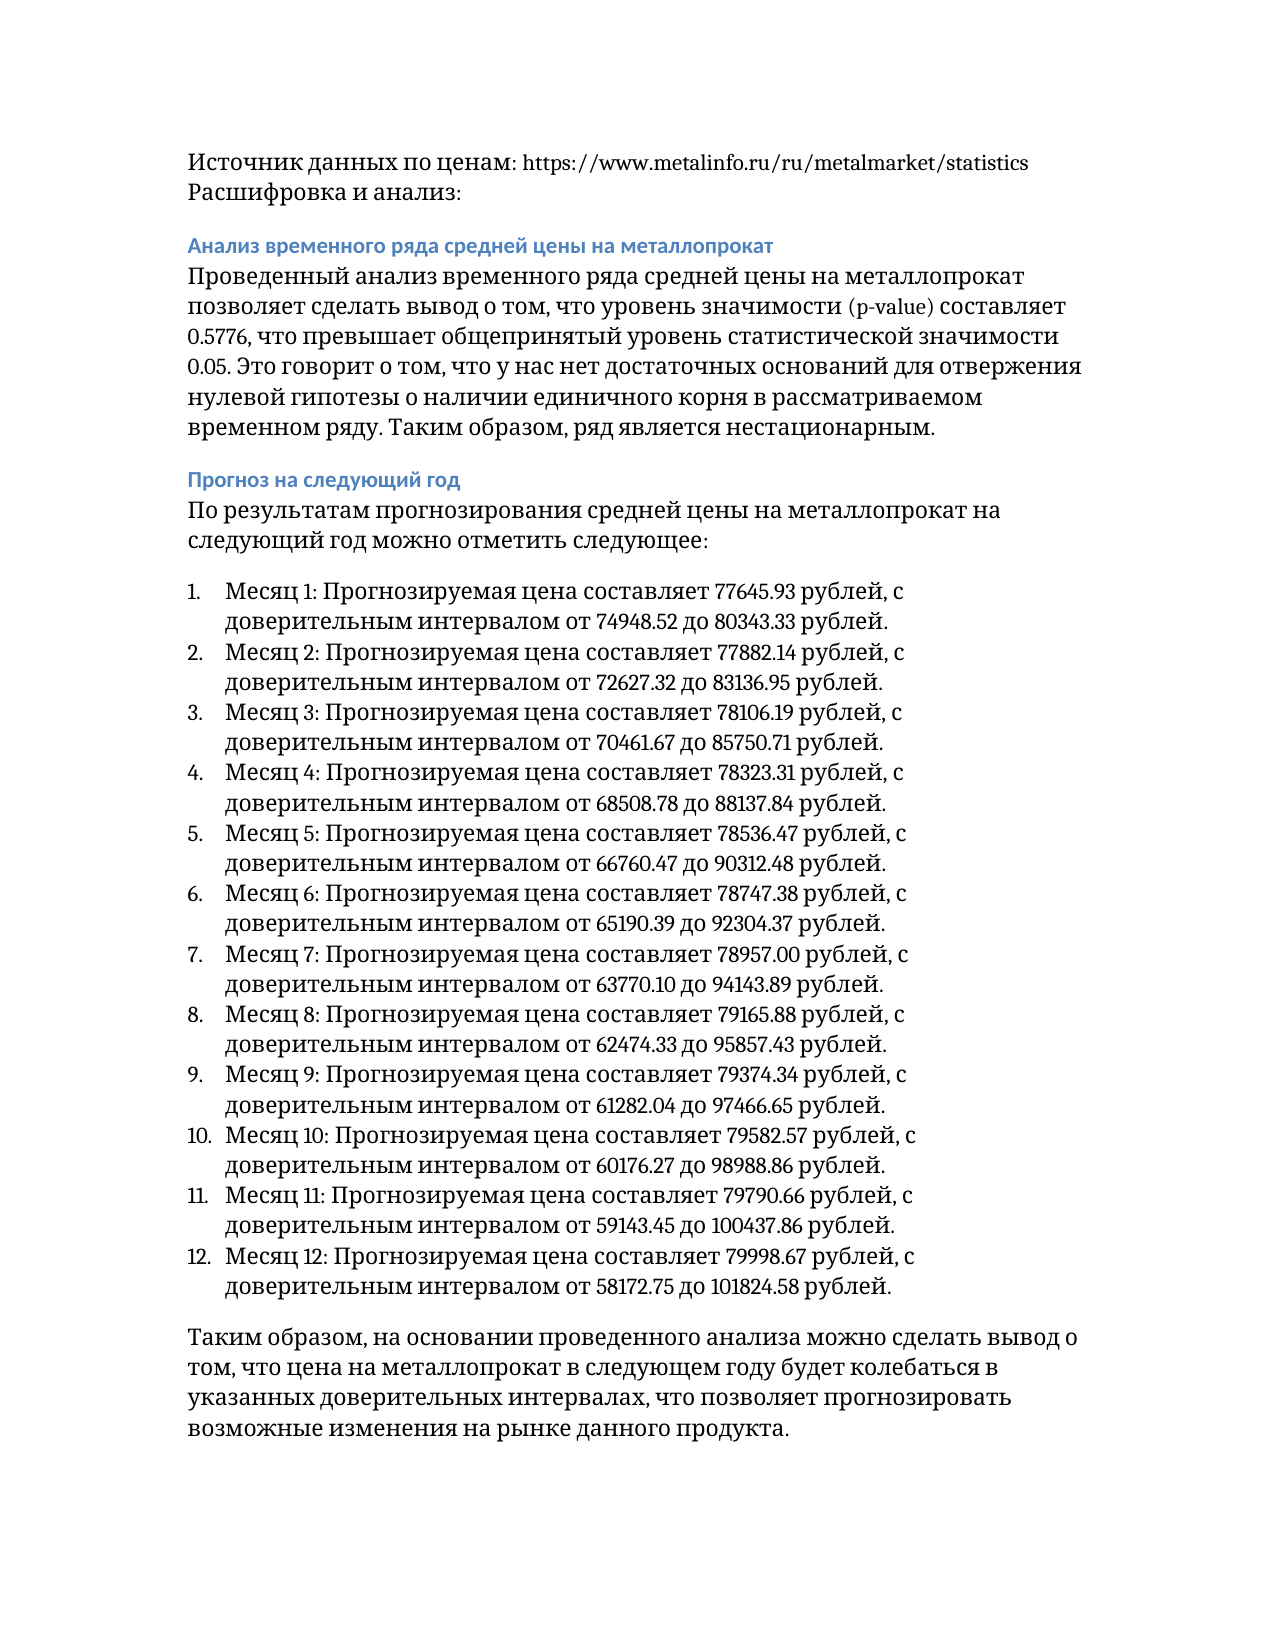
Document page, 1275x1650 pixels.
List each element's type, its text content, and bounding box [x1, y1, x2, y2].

list Месяц 9: Прогнозируемая цена составляет 79374.34 рублей, с доверительным интервалом от 61282.04 до 97466.65 рублей. [187, 1062, 1087, 1119]
list Месяц 7: Прогнозируемая цена составляет 78957.00 рублей, с доверительным интервалом от 63770.10 до 94143.89 рублей. [187, 941, 1087, 998]
list Месяц 6: Прогнозируемая цена составляет 78747.38 рублей, с доверительным интервалом от 65190.39 до 92304.37 рублей. [187, 881, 1087, 938]
list Месяц 1: Прогнозируемая цена составляет 77645.93 рублей, с доверительным интервалом от 74948.52 до 80343.33 рублей. [187, 579, 1087, 636]
list Месяц 10: Прогнозируемая цена составляет 79582.57 рублей, с доверительным интервалом от 60176.27 до 98988.86 рублей. [187, 1123, 1087, 1179]
list Месяц 11: Прогнозируемая цена составляет 79790.66 рублей, с доверительным интервалом от 59143.45 до 100437.86 рублей. [187, 1183, 1087, 1240]
subtitle Прогноз на следующий год [187, 466, 1087, 493]
list Месяц 3: Прогнозируемая цена составляет 78106.19 рублей, с доверительным интервалом от 70461.67 до 85750.71 рублей. [187, 700, 1087, 756]
text Таким образом, на основании проведенного анализа можно сделать вывод о том, что цена на металлопрокат в следующем году будет колебаться в указанных доверительных интервалах, что позволяет прогнозировать возможные изменения на рынке данного продукта. [187, 1325, 1087, 1442]
list Месяц 2: Прогнозируемая цена составляет 77882.14 рублей, с доверительным интервалом от 72627.32 до 83136.95 рублей. [187, 639, 1087, 696]
list Месяц 12: Прогнозируемая цена составляет 79998.67 рублей, с доверительным интервалом от 58172.75 до 101824.58 рублей. [187, 1243, 1087, 1300]
text По результатам прогнозирования средней цены на металлопрокат на следующий год можно отметить следующее: [187, 498, 1087, 554]
list Месяц 8: Прогнозируемая цена составляет 79165.88 рублей, с доверительным интервалом от 62474.33 до 95857.43 рублей. [187, 1002, 1087, 1058]
text Источник данных по ценам: https://www.metalinfo.ru/ru/metalmarket/statistics Расшифровка и анализ: [187, 150, 1087, 207]
subtitle Анализ временного ряда средней цены на металлопрокат [187, 231, 1087, 259]
text Проведенный анализ временного ряда средней цены на металлопрокат позволяет сделать вывод о том, что уровень значимости (p-value) составляет 0.5776, что превышает общепринятый уровень статистической значимости 0.05. Это говорит о том, что у нас нет достаточных оснований для отвержения нулевой гипотезы о наличии единичного корня в рассматриваемом временном ряду. Таким образом, ряд является нестационарным. [187, 263, 1087, 441]
list Месяц 5: Прогнозируемая цена составляет 78536.47 рублей, с доверительным интервалом от 66760.47 до 90312.48 рублей. [187, 821, 1087, 877]
list Месяц 4: Прогнозируемая цена составляет 78323.31 рублей, с доверительным интервалом от 68508.78 до 88137.84 рублей. [187, 760, 1087, 817]
